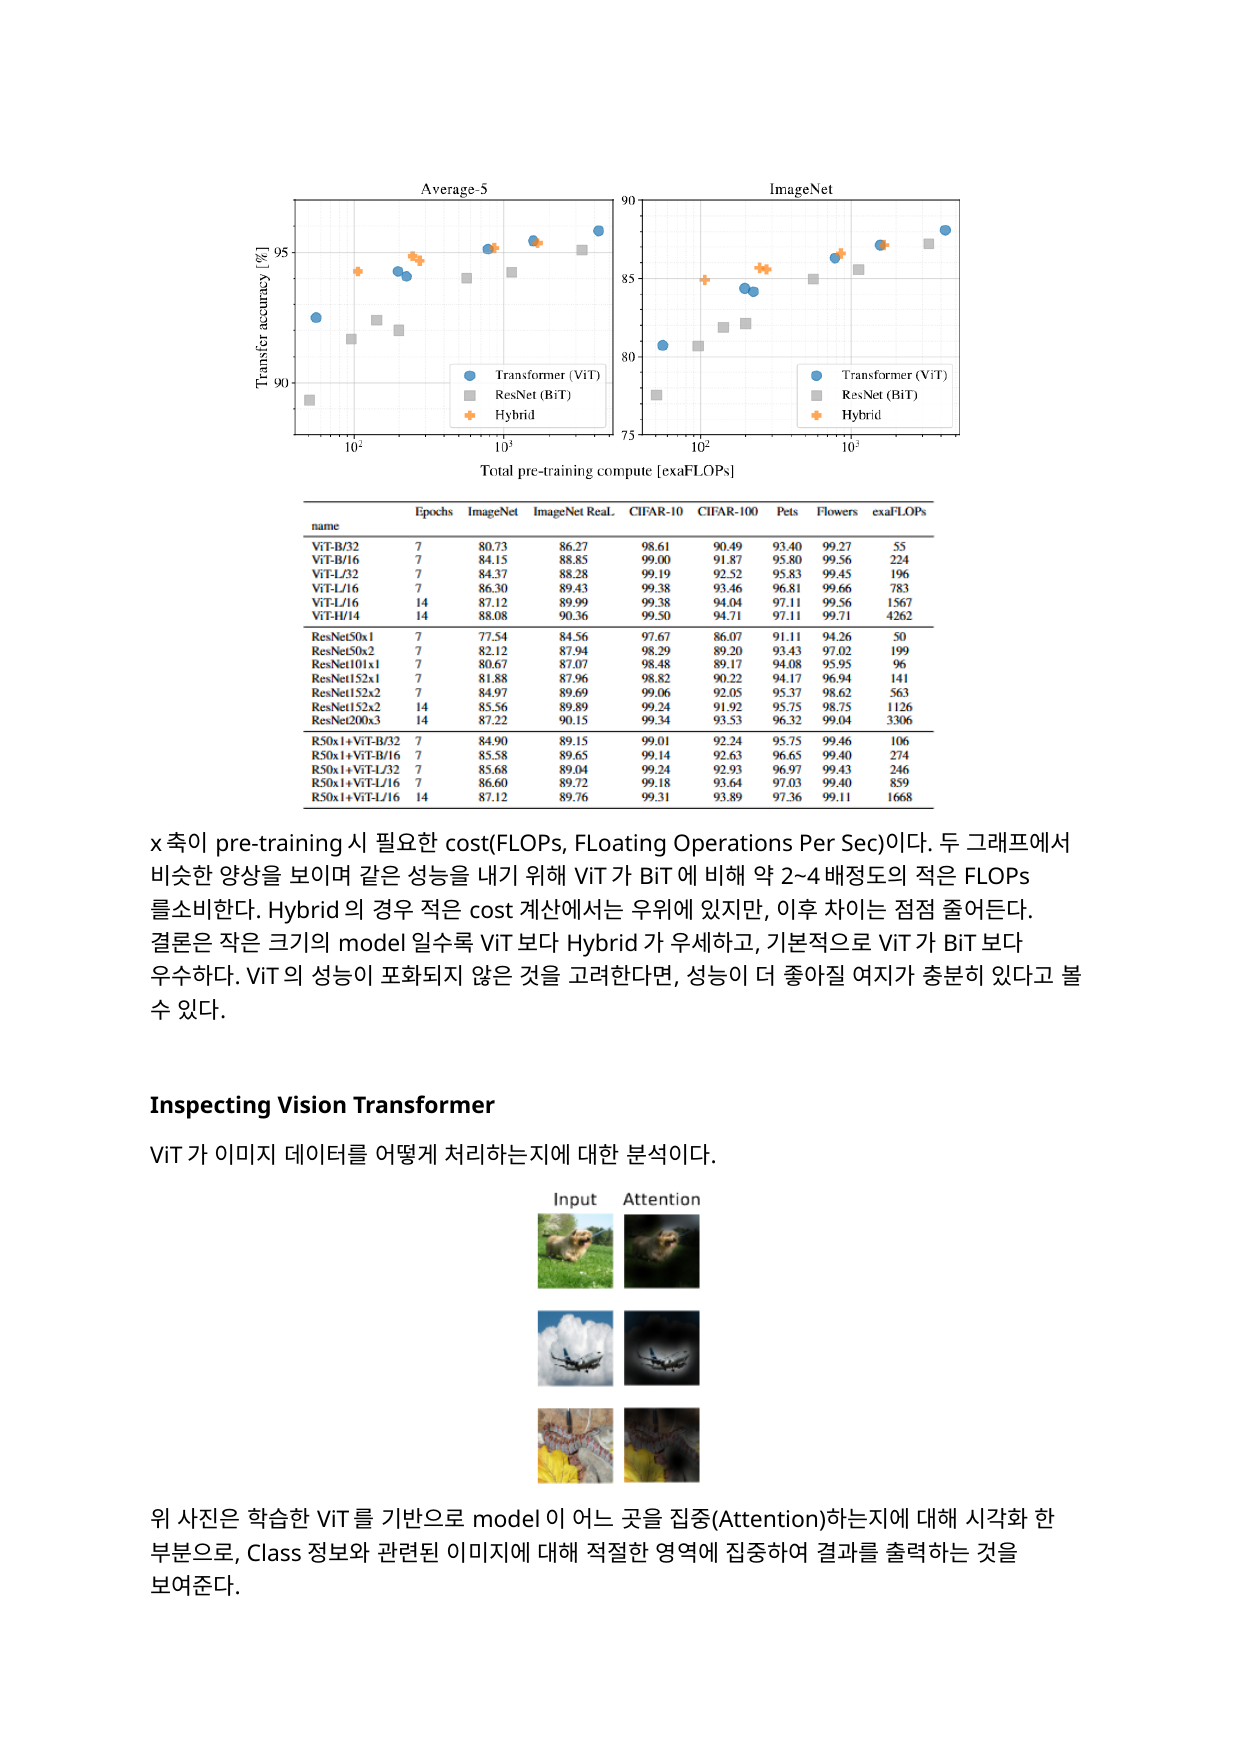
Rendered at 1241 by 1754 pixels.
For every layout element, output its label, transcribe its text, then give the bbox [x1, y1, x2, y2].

picture [241, 177, 1000, 482]
text Inspecting Vision Transformer [150, 1089, 1090, 1121]
text x축이 pre-training시 필요한 cost(FLOPs, FLoating Operations Per Sec)이다. 두 그래프에서 비슷한 양상을 보이며 같은 성능을 내기 위해 ViT가 BiT에 비해 약 2~4배정도의 적은 FLOPs를소비한다. Hybrid의 경우 적은 cost 계산에서는 우위에 있지만, 이후 차이는 점점 줄어든다. 결론은 작은 크기의 model일수록 ViT보다 Hybrid가 우세하고, 기본적으로 ViT가 BiT보다 우수하다. ViT의 성능이 포화되지 않은 것을 고려한다면, 성능이 더 좋아질 여지가 충분히 있다고 볼 수 있다. [150, 825, 1090, 1025]
text 위 사진은 학습한 ViT를 기반으로 model이 어느 곳을 집중(Attention)하는지에 대해 시각화 한 부분으로, Class 정보와 관련된 이미지에 대해 적절한 영역에 집중하여 결과를 출력하는 것을 보여준다. [150, 1501, 1090, 1601]
picture [299, 498, 941, 809]
picture [532, 1187, 708, 1485]
text ViT가 이미지 데이터를 어떻게 처리하는지에 대한 분석이다. [150, 1137, 1090, 1171]
